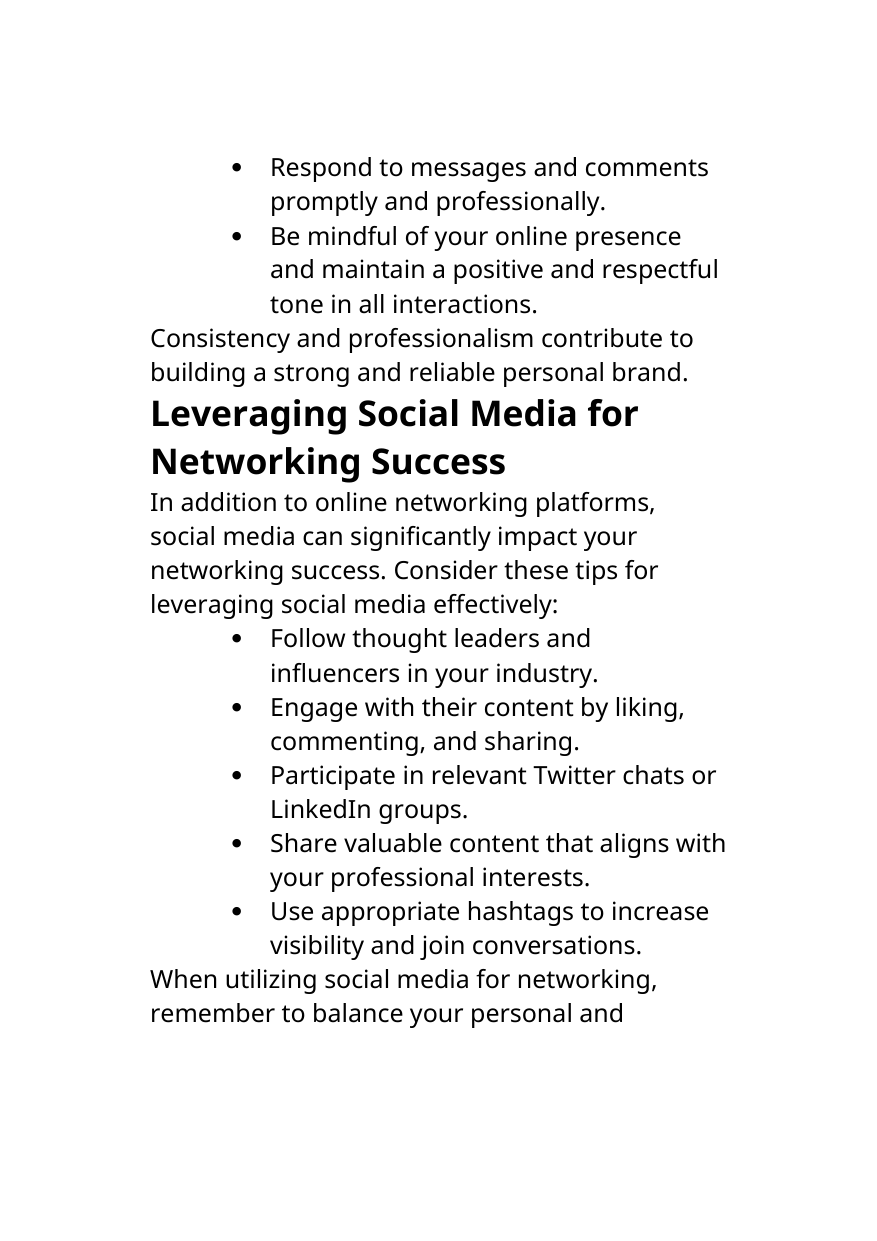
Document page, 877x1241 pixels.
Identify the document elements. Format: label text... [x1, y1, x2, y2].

list Engage with their content by liking, commenting, and sharing. [232, 689, 727, 757]
list Follow thought leaders and influencers in your industry. [232, 621, 727, 689]
text In addition to online networking platforms, social media can significantly impact your networking success. Consider these tips for leveraging social media effectively: [150, 485, 727, 621]
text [150, 962, 727, 1030]
list Use appropriate hashtags to increase visibility and join conversations. [232, 894, 727, 962]
list Participate in relevant Twitter chats or LinkedIn groups. [232, 757, 727, 826]
subtitle Leveraging Social Media for Networking Success [150, 388, 727, 485]
text Consistency and professionalism contribute to building a strong and reliable personal brand. [150, 320, 727, 388]
list Respond to messages and comments promptly and professionally. [232, 150, 727, 218]
list Share valuable content that aligns with your professional interests. [232, 826, 727, 894]
list Be mindful of your online presence and maintain a positive and respectful tone in all interactions. [232, 218, 727, 320]
